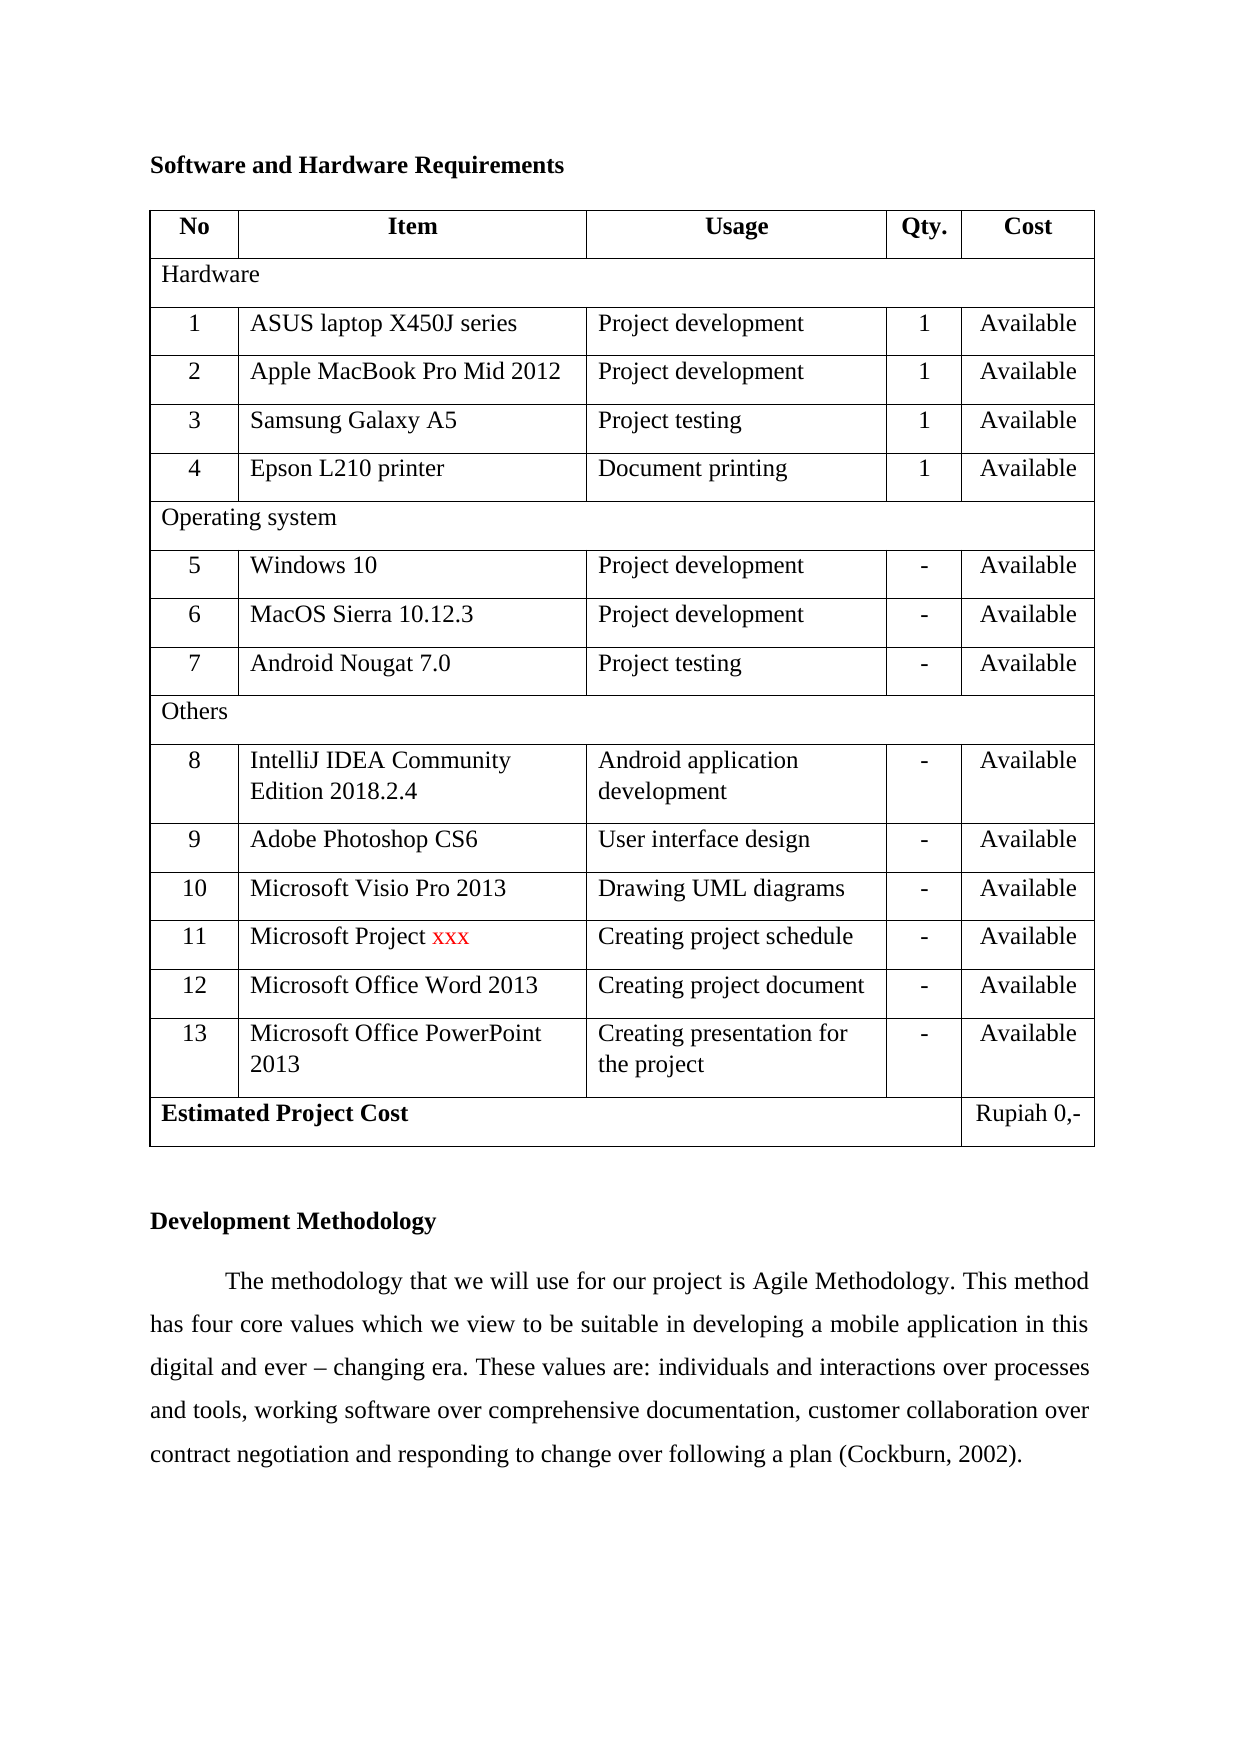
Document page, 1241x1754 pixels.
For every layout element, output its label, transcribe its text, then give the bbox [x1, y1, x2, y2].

table_cell Project development [587, 551, 886, 598]
table_cell Microsoft Office PowerPoint 2013 [239, 1019, 586, 1097]
table_cell 13 [151, 1019, 238, 1097]
table_cell Project testing [587, 405, 886, 452]
table_cell Others [151, 696, 1094, 744]
table_cell Available [962, 921, 1094, 969]
table_cell ASUS laptop X450J series [239, 308, 586, 355]
table_cell Windows 10 [239, 551, 586, 598]
text Development Methodology [150, 1206, 1090, 1235]
table_cell - [887, 1019, 961, 1097]
table_cell Available [962, 1019, 1094, 1097]
table_cell Rupiah 0,- [962, 1098, 1094, 1146]
table_cell Available [962, 551, 1094, 598]
table_header Item [239, 211, 586, 258]
table_cell Available [962, 648, 1094, 695]
table_cell 2 [151, 356, 238, 404]
table_cell Hardware [151, 259, 1094, 307]
table_cell Creating project document [587, 970, 886, 1017]
table_cell 5 [151, 551, 238, 598]
table_cell Available [962, 308, 1094, 355]
table_cell 1 [887, 454, 961, 501]
table_cell - [887, 873, 961, 920]
table_cell Available [962, 824, 1094, 872]
table_cell IntelliJ IDEA Community Edition 2018.2.4 [239, 745, 586, 823]
table_cell MacOS Sierra 10.12.3 [239, 599, 586, 647]
table_cell - [887, 648, 961, 695]
table_cell Drawing UML diagrams [587, 873, 886, 920]
table_cell - [887, 921, 961, 969]
table_cell 12 [151, 970, 238, 1017]
table_cell Available [962, 356, 1094, 404]
table_cell Available [962, 405, 1094, 452]
table_cell Available [962, 970, 1094, 1017]
table_cell 7 [151, 648, 238, 695]
table_cell 3 [151, 405, 238, 452]
table_cell Project development [587, 599, 886, 647]
table_cell Creating project schedule [587, 921, 886, 969]
table_cell Adobe Photoshop CS6 [239, 824, 586, 872]
text Software and Hardware Requirements [150, 150, 1090, 179]
table_cell 6 [151, 599, 238, 647]
table_cell Android application development [587, 745, 886, 823]
table_cell - [887, 599, 961, 647]
table_cell Project testing [587, 648, 886, 695]
table_cell 4 [151, 454, 238, 501]
table_cell User interface design [587, 824, 886, 872]
table_cell Available [962, 599, 1094, 647]
table_header Cost [962, 211, 1094, 258]
table_cell 8 [151, 745, 238, 823]
table_header Qty. [887, 211, 961, 258]
table_cell Available [962, 745, 1094, 823]
table_cell 1 [887, 405, 961, 452]
table_cell - [887, 551, 961, 598]
table_cell Document printing [587, 454, 886, 501]
table_cell 9 [151, 824, 238, 872]
table_cell Epson L210 printer [239, 454, 586, 501]
table_cell - [887, 745, 961, 823]
table_cell Microsoft Office Word 2013 [239, 970, 586, 1017]
table_cell Microsoft Project xxx [239, 921, 586, 969]
table_cell Operating system [151, 502, 1094, 549]
table_cell Available [962, 454, 1094, 501]
table_cell Estimated Project Cost [151, 1098, 961, 1146]
text The methodology that we will use for our project is Agile Methodology. This method has four core values which we view to be suitable in developing a mobile application in this digital and ever – changing era. These values are: individuals and interactions over processes and tools, working software over comprehensive documentation, customer collaboration over contract negotiation and responding to change over following a plan . [150, 1266, 1090, 1467]
table_header Usage [587, 211, 886, 258]
table_cell 1 [151, 308, 238, 355]
table_cell Samsung Galaxy A5 [239, 405, 586, 452]
table_cell Android Nougat 7.0 [239, 648, 586, 695]
table_cell 10 [151, 873, 238, 920]
table_cell Project development [587, 308, 886, 355]
table_cell - [887, 824, 961, 872]
table_cell 1 [887, 308, 961, 355]
table_cell 1 [887, 356, 961, 404]
table_header No [151, 211, 238, 258]
table_cell Creating presentation for the project [587, 1019, 886, 1097]
table_cell 11 [151, 921, 238, 969]
table_cell Project development [587, 356, 886, 404]
table_cell Available [962, 873, 1094, 920]
table_cell Microsoft Visio Pro 2013 [239, 873, 586, 920]
table_cell Apple MacBook Pro Mid 2012 [239, 356, 586, 404]
table_cell - [887, 970, 961, 1017]
